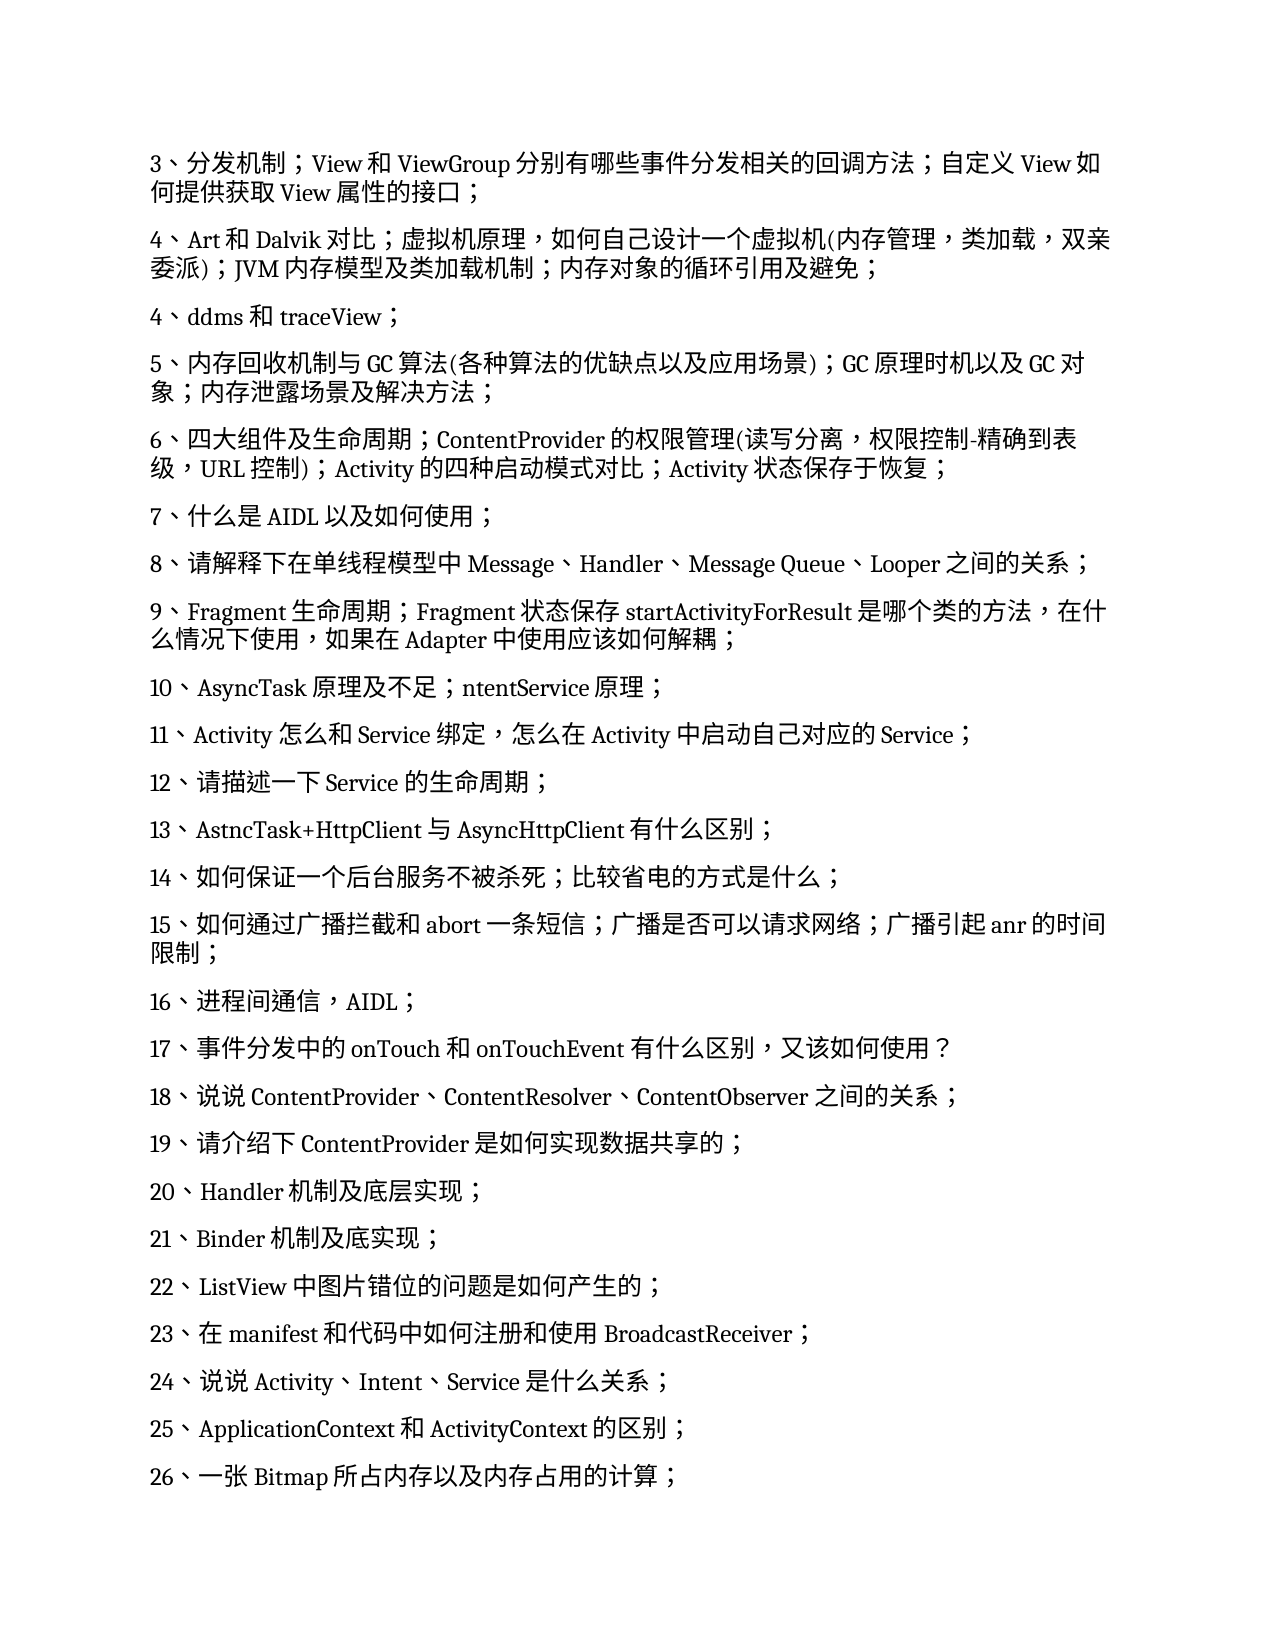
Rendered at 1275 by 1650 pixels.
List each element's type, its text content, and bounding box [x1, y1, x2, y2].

text 16、进程间通信，AIDL； [150, 987, 1125, 1016]
text 9、Fragment生命周期；Fragment状态保存startActivityForResult是哪个类的方法，在什么情况下使用，如果在Adapter中使用应该如何解耦； [150, 597, 1125, 655]
text 14、如何保证一个后台服务不被杀死；比较省电的方式是什么； [150, 864, 1125, 892]
text 15、如何通过广播拦截和abort一条短信；广播是否可以请求网络；广播引起anr的时间限制； [150, 911, 1125, 969]
text 12、请描述一下Service 的生命周期； [150, 769, 1125, 797]
text 17、事件分发中的onTouch 和onTouchEvent 有什么区别，又该如何使用？ [150, 1035, 1125, 1064]
text 26、一张Bitmap所占内存以及内存占用的计算； [150, 1462, 1125, 1491]
text 13、AstncTask+HttpClient与AsyncHttpClient有什么区别； [150, 816, 1125, 845]
text 24、说说Activity、Intent、Service 是什么关系； [150, 1367, 1125, 1396]
text 8、请解释下在单线程模型中Message、Handler、Message Queue、Looper之间的关系； [150, 550, 1125, 579]
text 4、ddms 和 traceView； [150, 302, 1125, 331]
text 3、分发机制；View和ViewGroup分别有哪些事件分发相关的回调方法；自定义View如何提供获取View属性的接口； [150, 150, 1125, 207]
text 22、ListView 中图片错位的问题是如何产生的； [150, 1272, 1125, 1301]
text 11、Activity 怎么和Service 绑定，怎么在Activity 中启动自己对应的Service； [150, 721, 1125, 750]
text 18、说说ContentProvider、ContentResolver、ContentObserver 之间的关系； [150, 1082, 1125, 1111]
text 10、AsyncTask原理及不足；ntentService原理； [150, 674, 1125, 702]
text 7、什么是AIDL 以及如何使用； [150, 502, 1125, 531]
text 5、内存回收机制与GC算法(各种算法的优缺点以及应用场景)；GC原理时机以及GC对象；内存泄露场景及解决方法； [150, 350, 1125, 407]
text 25、ApplicationContext和ActivityContext的区别； [150, 1415, 1125, 1444]
text 21、Binder机制及底实现； [150, 1225, 1125, 1254]
text 6、四大组件及生命周期；ContentProvider的权限管理(读写分离，权限控制-精确到表级，URL控制)；Activity的四种启动模式对比；Activity状态保存于恢复； [150, 426, 1125, 484]
text 23、在manifest 和代码中如何注册和使用BroadcastReceiver； [150, 1320, 1125, 1349]
text 4、Art和Dalvik对比；虚拟机原理，如何自己设计一个虚拟机(内存管理，类加载，双亲委派)；JVM内存模型及类加载机制；内存对象的循环引用及避免； [150, 226, 1125, 284]
text 19、请介绍下ContentProvider 是如何实现数据共享的； [150, 1130, 1125, 1159]
text 20、Handler机制及底层实现； [150, 1177, 1125, 1206]
